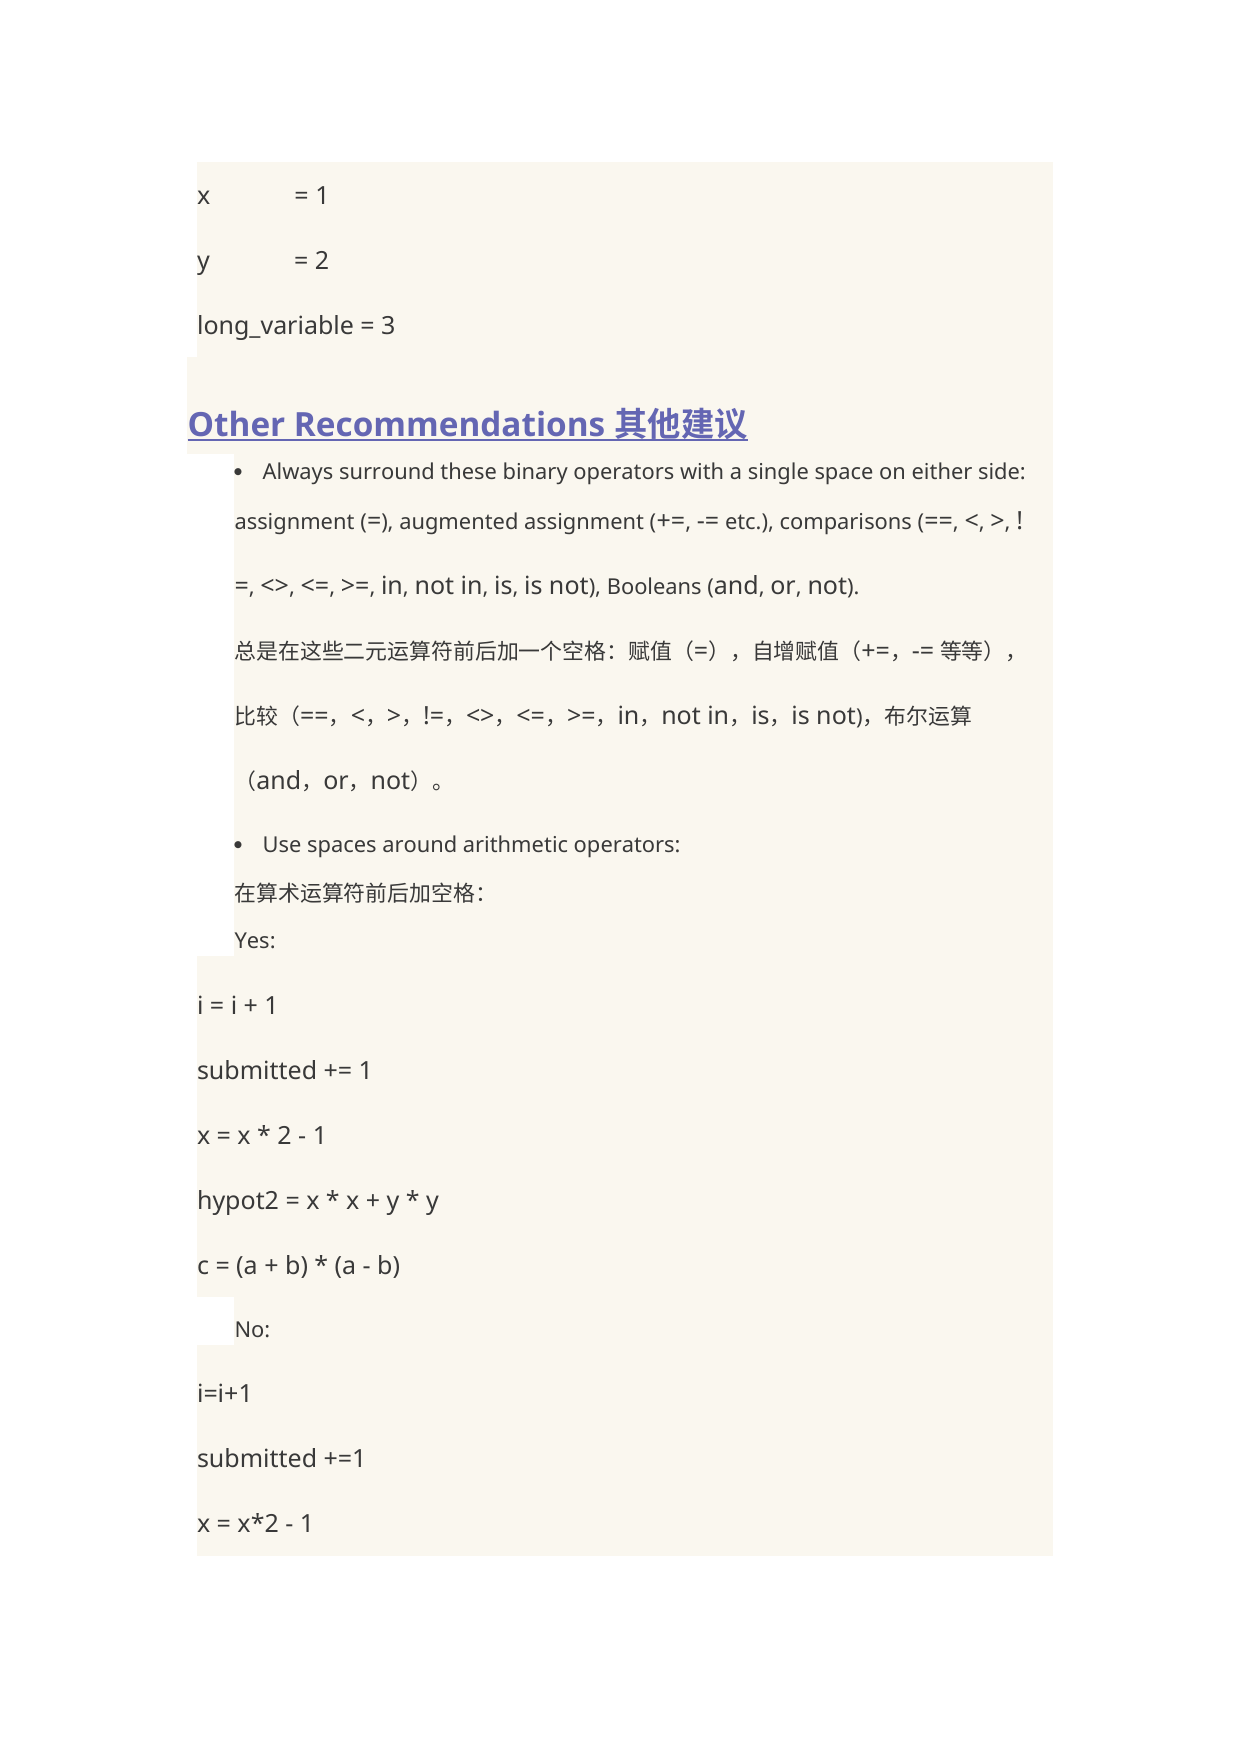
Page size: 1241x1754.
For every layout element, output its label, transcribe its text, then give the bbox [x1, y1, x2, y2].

text 总是在这些二元运算符前后加一个空格：赋值（=），自增赋值（+=，-= 等等）， 比较（==，<，>，!=，<>，<=，>=，in，not in，is，is not)，布尔运算（and，or，not）。 [234, 617, 1053, 812]
text submitted += 1 [197, 1037, 1053, 1102]
list Always surround these binary operators with a single space on either side: assignment (=), augmented assignment (+=, -= etc.), comparisons (==, <, >, !=, <>, <=, >=, in, not in, is, is not), Booleans (and, or, not). [234, 454, 1053, 617]
text Yes: [234, 924, 1053, 956]
text submitted +=1 [197, 1426, 1053, 1491]
text i = i + 1 [197, 972, 1053, 1037]
text i=i+1 [197, 1361, 1053, 1426]
text y = 2 [197, 227, 1053, 292]
text hypot2 = x * x + y * y [197, 1167, 1053, 1232]
text Other Recommendations 其他建议 [187, 389, 1053, 454]
text No: [234, 1313, 1053, 1345]
text x = 1 [197, 162, 1053, 227]
text x = x * 2 - 1 [197, 1102, 1053, 1167]
text x = x*2 - 1 [197, 1491, 1053, 1556]
text long_variable = 3 [197, 292, 1053, 357]
list Use spaces around arithmetic operators: [234, 828, 1053, 860]
text 在算术运算符前后加空格： [234, 876, 1053, 908]
text c = (a + b) * (a - b) [197, 1232, 1053, 1297]
